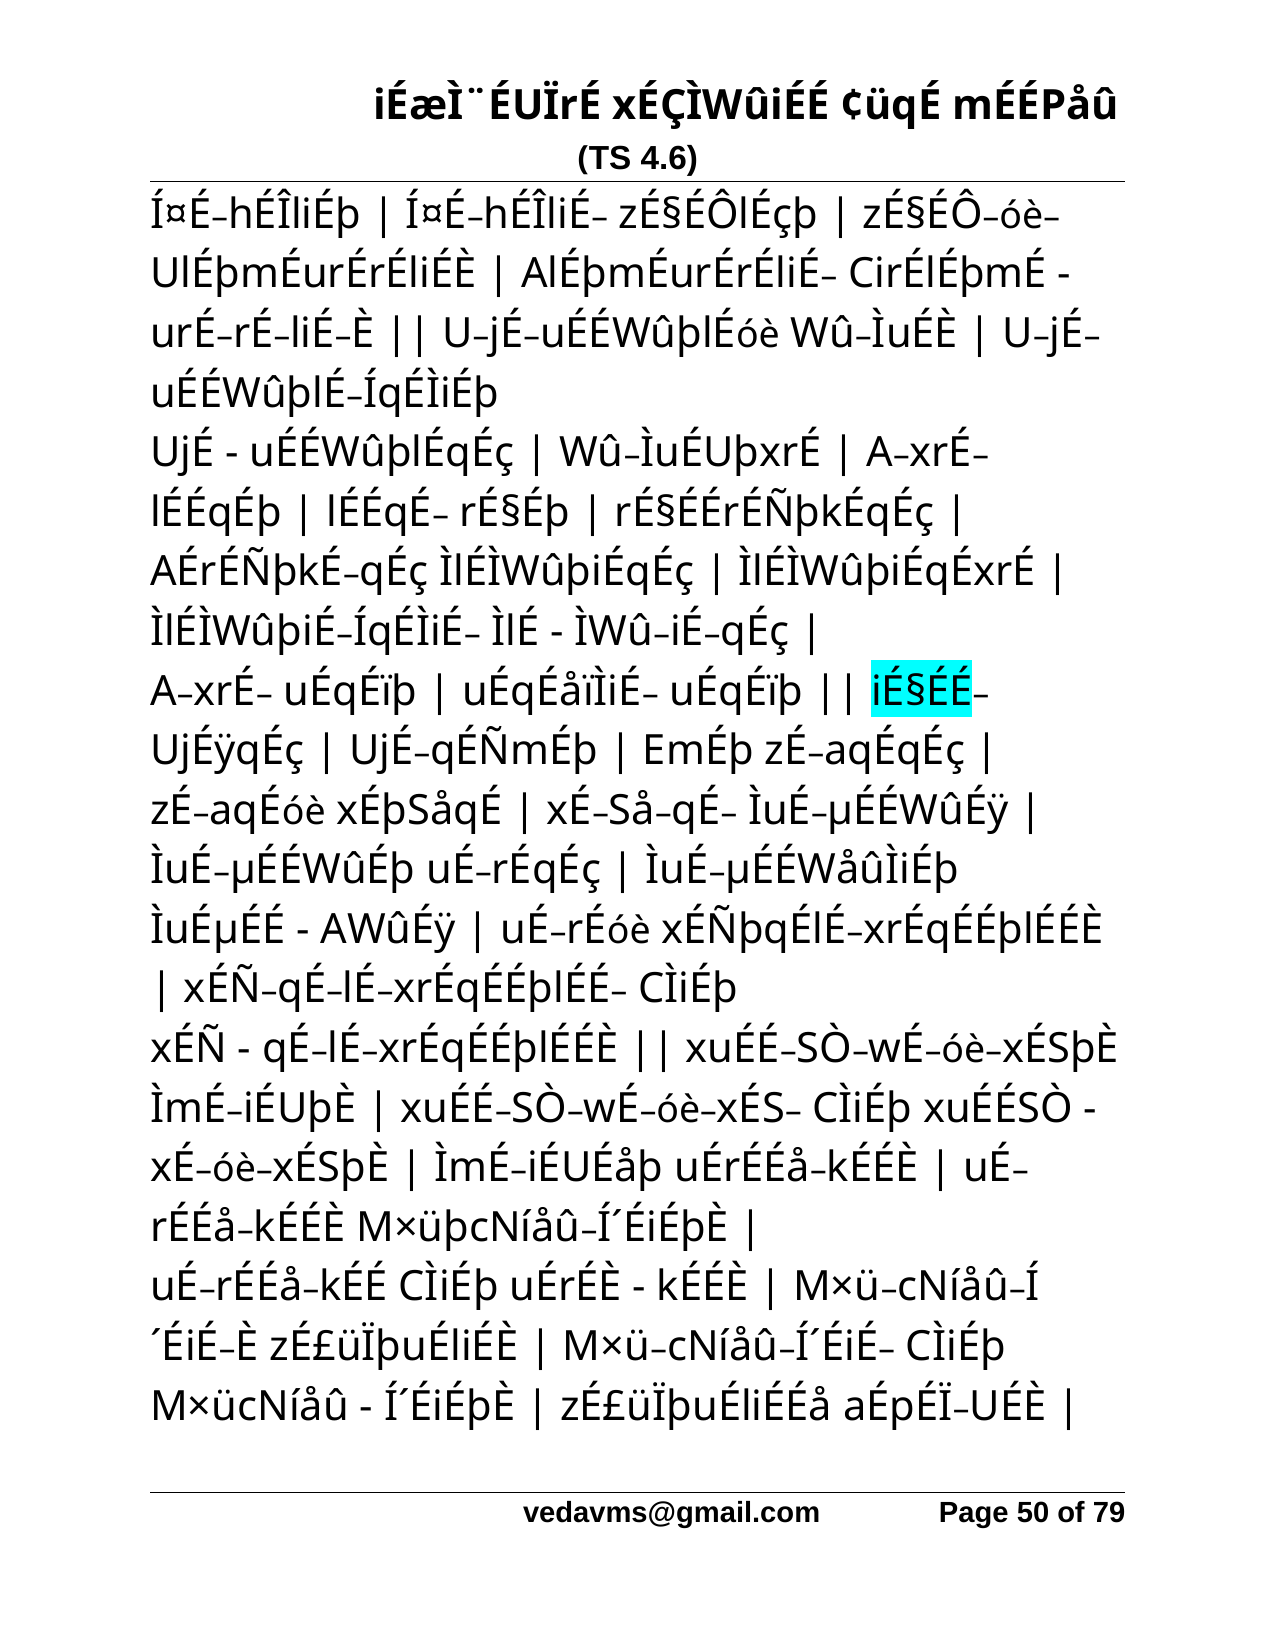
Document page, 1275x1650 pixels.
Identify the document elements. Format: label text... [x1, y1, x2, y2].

text A–xrÉ– uÉqÉïþ | uÉqÉåïÌiÉ– uÉqÉïþ || iÉ§ÉÉ– UjÉÿqÉç | UjÉ–qÉÑmÉþ | EmÉþ zÉ–aqÉqÉç | [150, 660, 1125, 777]
text xÉÑ - qÉ–lÉ–xrÉqÉÉþlÉÉÈ || xuÉÉ–SÒ–wÉ–óè–xÉSþÈ ÌmÉ–iÉUþÈ | xuÉÉ–SÒ–wÉ–óè–xÉS– CÌiÉþ xuÉÉSÒ - xÉ–óè–xÉSþÈ | ÌmÉ–iÉUÉåþ uÉrÉÉå–kÉÉÈ | uÉ–rÉÉå–kÉÉÈ M×üþcNíåû–Í´ÉiÉþÈ | [150, 1018, 1125, 1253]
text zÉ–aqÉóè xÉþSåqÉ | xÉ–Så–qÉ– ÌuÉ–µÉÉWûÉÿ | ÌuÉ–µÉÉWûÉþ uÉ–rÉqÉç | ÌuÉ–µÉÉWåûÌiÉþ [150, 779, 1125, 896]
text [150, 184, 1125, 419]
text ÌuÉµÉÉ - AWûÉÿ | uÉ–rÉóè xÉÑþqÉlÉ–xrÉqÉÉþlÉÉÈ | xÉÑ–qÉ–lÉ–xrÉqÉÉþlÉÉ– CÌiÉþ [150, 899, 1125, 1015]
text UjÉ - uÉÉWûþlÉqÉç | Wû–ÌuÉUþxrÉ | A–xrÉ– lÉÉqÉþ | lÉÉqÉ– rÉ§Éþ | rÉ§ÉÉrÉÑþkÉqÉç | AÉrÉÑþkÉ–qÉç ÌlÉÌWûþiÉqÉç | ÌlÉÌWûþiÉqÉxrÉ | ÌlÉÌWûþiÉ–ÍqÉÌiÉ– ÌlÉ - ÌWû–iÉ–qÉç | [150, 422, 1125, 658]
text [150, 1256, 1125, 1432]
